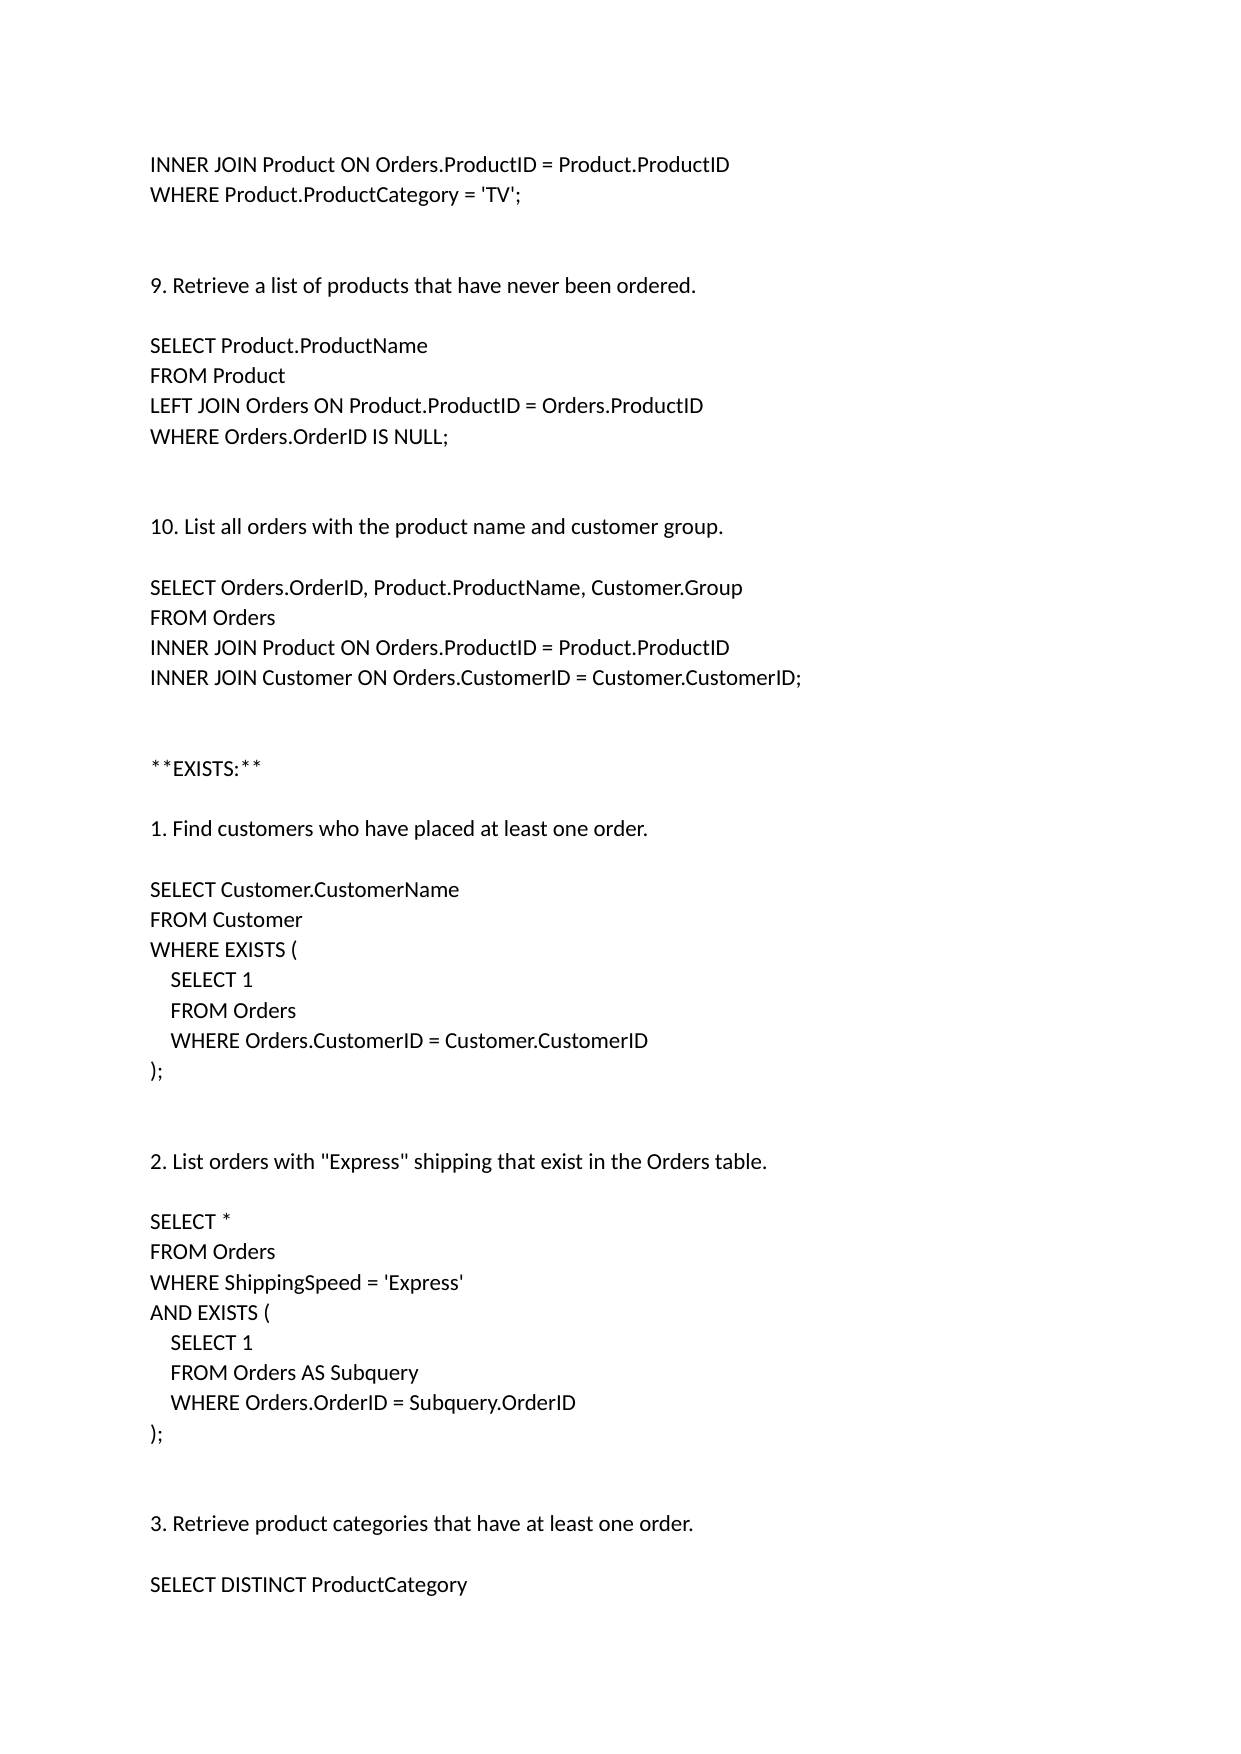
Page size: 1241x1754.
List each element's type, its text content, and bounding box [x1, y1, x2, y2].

text WHERE Orders.OrderID = Subquery.OrderID [150, 1388, 1090, 1417]
text WHERE Orders.CustomerID = Customer.CustomerID [150, 1026, 1090, 1054]
text WHERE EXISTS ( [150, 935, 1090, 963]
text SELECT 1 [150, 1328, 1090, 1356]
text WHERE Orders.OrderID IS NULL; [150, 422, 1090, 450]
text **EXISTS:** [150, 754, 1090, 782]
text SELECT Orders.OrderID, Product.ProductName, Customer.Group [150, 573, 1090, 601]
text SELECT Customer.CustomerName [150, 875, 1090, 903]
text SELECT 1 [150, 966, 1090, 994]
text FROM Product [150, 361, 1090, 389]
text LEFT JOIN Orders ON Product.ProductID = Orders.ProductID [150, 392, 1090, 420]
text 10. List all orders with the product name and customer group. [150, 512, 1090, 541]
text INNER JOIN Product ON Orders.ProductID = Product.ProductID [150, 633, 1090, 661]
text SELECT * [150, 1207, 1090, 1235]
text ); [150, 1419, 1090, 1447]
text 2. List orders with "Express" shipping that exist in the Orders table. [150, 1147, 1090, 1175]
text FROM Orders [150, 996, 1090, 1024]
text FROM Customer [150, 905, 1090, 933]
text WHERE Product.ProductCategory = 'TV'; [150, 180, 1090, 208]
text AND EXISTS ( [150, 1298, 1090, 1326]
text FROM Orders [150, 603, 1090, 631]
text SELECT Product.ProductName [150, 331, 1090, 359]
text 3. Retrieve product categories that have at least one order. [150, 1509, 1090, 1537]
text FROM Orders AS Subquery [150, 1358, 1090, 1386]
text INNER JOIN Product ON Orders.ProductID = Product.ProductID [150, 150, 1090, 178]
text FROM Orders [150, 1237, 1090, 1266]
text 9. Retrieve a list of products that have never been ordered. [150, 271, 1090, 299]
text WHERE ShippingSpeed = 'Express' [150, 1268, 1090, 1296]
text SELECT DISTINCT ProductCategory [150, 1570, 1090, 1598]
text ); [150, 1056, 1090, 1084]
text INNER JOIN Customer ON Orders.CustomerID = Customer.CustomerID; [150, 663, 1090, 692]
text 1. Find customers who have placed at least one order. [150, 814, 1090, 843]
